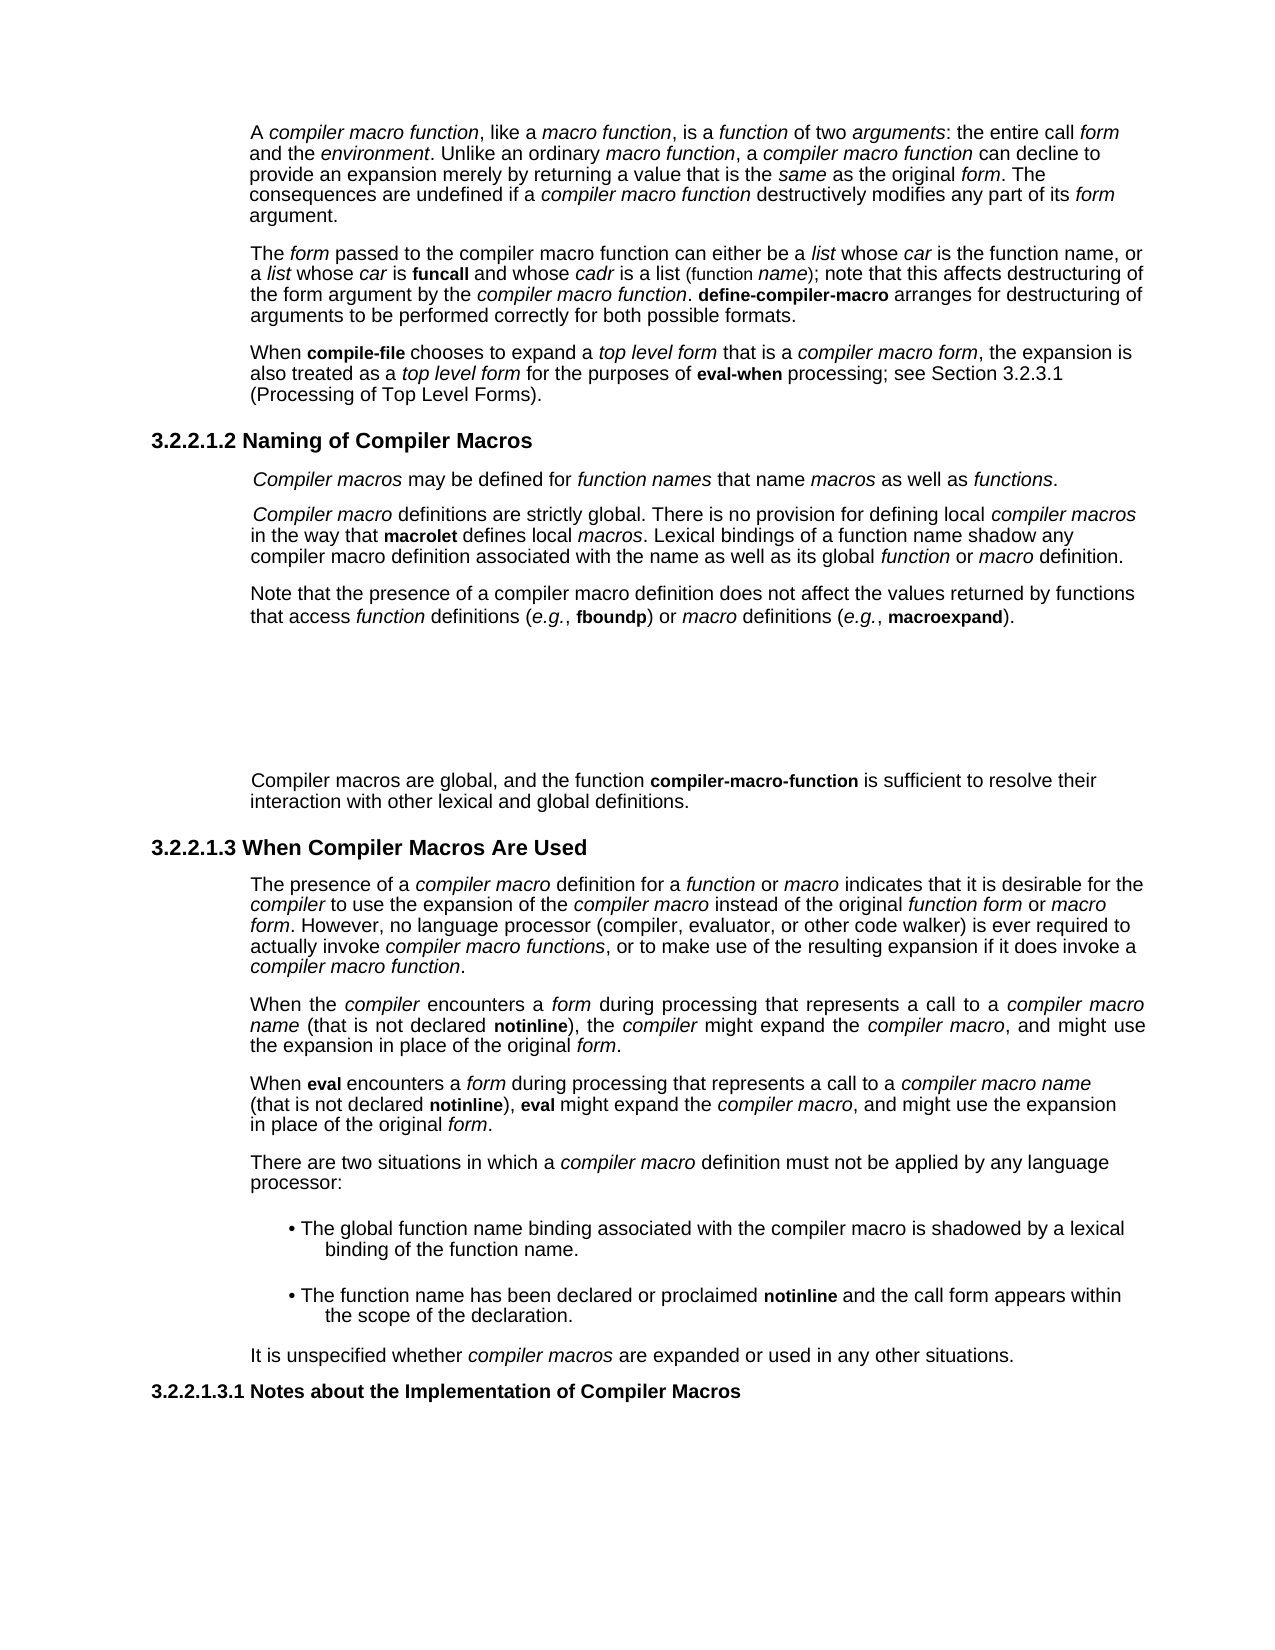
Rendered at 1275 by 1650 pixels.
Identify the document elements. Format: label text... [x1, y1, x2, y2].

text • The function name has been declared or proclaimed notinline and the call form appears within the scope of the declaration. [288, 1286, 1135, 1327]
text When compile-file chooses to expand a top level form that is a compiler macro form, the expansion is also treated as a top level form for the purposes of eval-when processing; see Section 3.2.3.1 (Processing of Top Level Forms). [250, 343, 1146, 405]
text Compiler macros are global, and the function compiler-macro-function is sufficient to resolve their interaction with other lexical and global definitions. [250, 771, 1120, 812]
text • The global function name binding associated with the compiler macro is shadowed by a lexical binding of the function name. [288, 1219, 1130, 1260]
text A compiler macro function, like a macro function, is a function of two arguments: the entire call form and the environment. Unlike an ordinary macro function, a compiler macro function can decline to provide an expansion merely by returning a value that is the same as the original form. The consequences are undefined if a compiler macro function destructively modifies any part of its form argument. [249, 123, 1146, 227]
text Note that the presence of a compiler macro definition does not affect the values returned by functions that access function definitions (e.g., fboundp) or macro definitions (e.g., macroexpand). [250, 584, 1146, 628]
text Compiler macro definitions are strictly global. There is no provision for defining local compiler macros in the way that macrolet defines local macros. Lexical bindings of a function name shadow any compiler macro definition associated with the name as well as its global function or macro definition. [250, 505, 1146, 567]
text The form passed to the compiler macro function can either be a list whose car is the function name, or a list whose car is funcall and whose cadr is a list (function name); note that this affects destructuring of the form argument by the compiler macro function. define-compiler-macro arranges for destructuring of arguments to be performed correctly for both possible formats. [250, 243, 1146, 326]
text When eval encounters a form during processing that represents a call to a compiler macro name (that is not declared notinline), eval might expand the compiler macro, and might use the expansion in place of the original form. [250, 1074, 1136, 1136]
text It is unspecified whether compiler macros are expanded or used in any other situations. 3.2.2.1.3.1 Notes about the Implementation of Compiler Macros [151, 1344, 1047, 1402]
text 3.2.2.1.3 When Compiler Macros Are Used [151, 835, 1272, 860]
text When the compiler encounters a form during processing that represents a call to a compiler macro name (that is not declared notinline), the compiler might expand the compiler macro, and might use the expansion in place of the original form. [250, 995, 1146, 1057]
text 3.2.2.1.2 Naming of Compiler Macros [151, 428, 1272, 453]
text The presence of a compiler macro definition for a function or macro indicates that it is desirable for the compiler to use the expansion of the compiler macro instead of the original function form or macro form. However, no language processor (compiler, evaluator, or other code walker) is ever required to actually invoke compiler macro functions, or to make use of the resulting expansion if it does invoke a compiler macro function. [250, 874, 1145, 978]
text Compiler macros may be defined for function names that name macros as well as functions. [253, 467, 1272, 490]
text There are two situations in which a compiler macro definition must not be applied by any language processor: [250, 1153, 1146, 1194]
